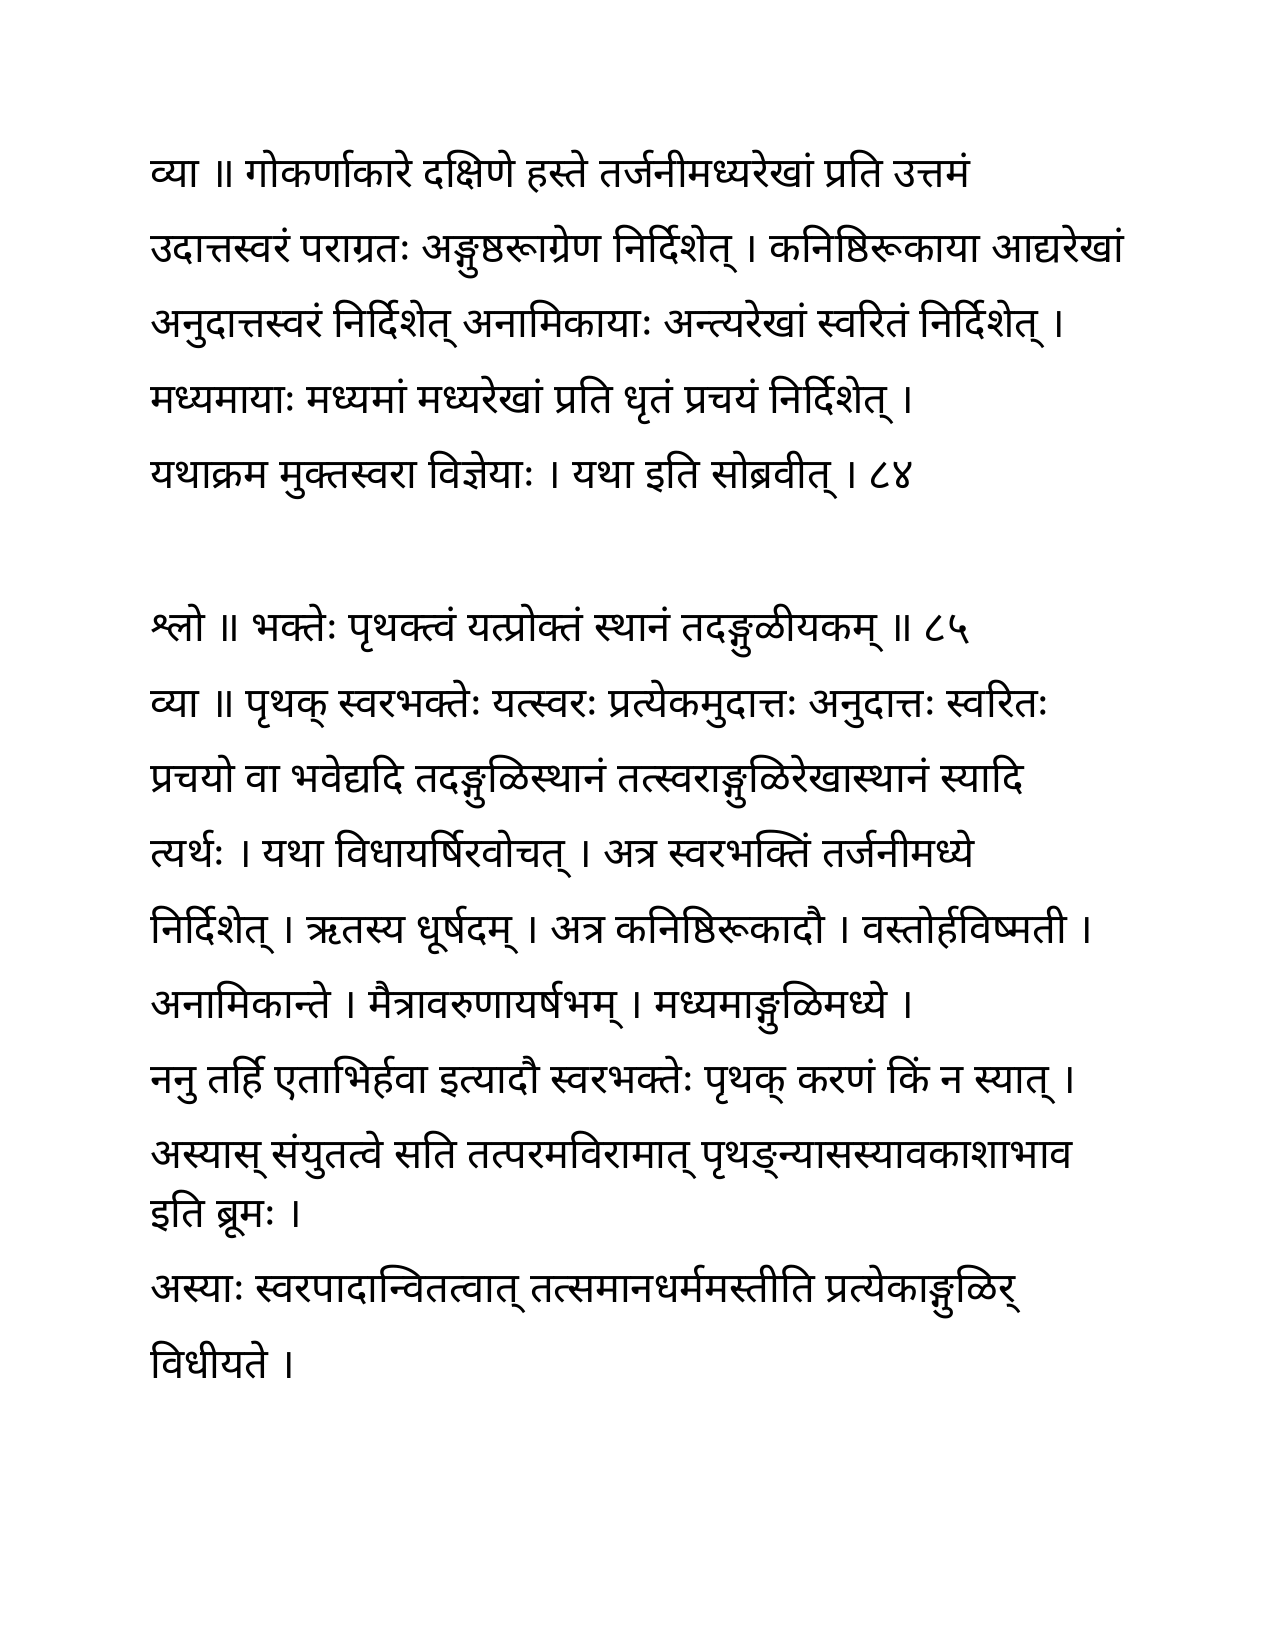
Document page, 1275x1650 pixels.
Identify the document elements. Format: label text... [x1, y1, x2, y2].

text व्या ॥ पृथक् स्वरभक्तेः यत्स्वरः प्रत्येकमुदात्तः अनुदात्तः स्वरितः [150, 680, 1125, 734]
text उदात्तस्वरं पराग्रतः अङ्गुष्ठरूाग्रेण निर्दिशेत् । कनिष्ठिरूकाया आद्यरेखां [150, 225, 1125, 280]
text अनुदात्तस्वरं निर्दिशेत् अनामिकायाः अन्त्यरेखां स्वरितं निर्दिशेत् । [150, 301, 1125, 355]
text प्रचयो वा भवेद्यदि तदङ्गुळिस्थानं तत्स्वराङ्गुळिरेखास्थानं स्यादि [150, 755, 1125, 809]
text त्यर्थः । यथा विधायर्षिरवोचत् । अत्र स्वरभक्तिं तर्जनीमध्ये [150, 830, 1125, 885]
text मध्यमायाः मध्यमां मध्यरेखां प्रति धृतं प्रचयं निर्दिशेत् । [150, 376, 1125, 430]
text निर्दिशेत् । ऋतस्य धूर्षदम् । अत्र कनिष्ठिरूकादौ । वस्तोर्हविष्मती । [150, 906, 1125, 960]
text श्लो ॥ भक्तेः पृथक्त्वं यत्प्रोक्तं स्थानं तदङ्गुळीयकम् ॥ ८५ [150, 604, 1125, 659]
text यथाक्रम मुक्तस्वरा विज्ञेयाः । यथा इति सोब्रवीत् । ८४ [150, 451, 1125, 506]
text ननु तर्हि एताभिर्हवा इत्यादौ स्वरभक्तेः पृथक् करणं किं न स्यात् । [150, 1056, 1125, 1111]
text व्या ॥ गोकर्णाकारे दक्षिणे हस्ते तर्जनीमध्यरेखां प्रति उत्तमं [150, 150, 1125, 204]
text अस्यास् संयुतत्वे सति तत्परमविरामात् पृथङ्न्यासस्यावकाशाभाव इति ब्रूमः । [150, 1132, 1125, 1245]
text विधीयते । [150, 1341, 1125, 1395]
text अनामिकान्ते । मैत्रावरुणायर्षभम् । मध्यमाङ्गुळिमध्ये । [150, 981, 1125, 1035]
text अस्याः स्वरपादान्वितत्वात् तत्समानधर्ममस्तीति प्रत्येकाङ्गुळिर् [150, 1266, 1125, 1320]
